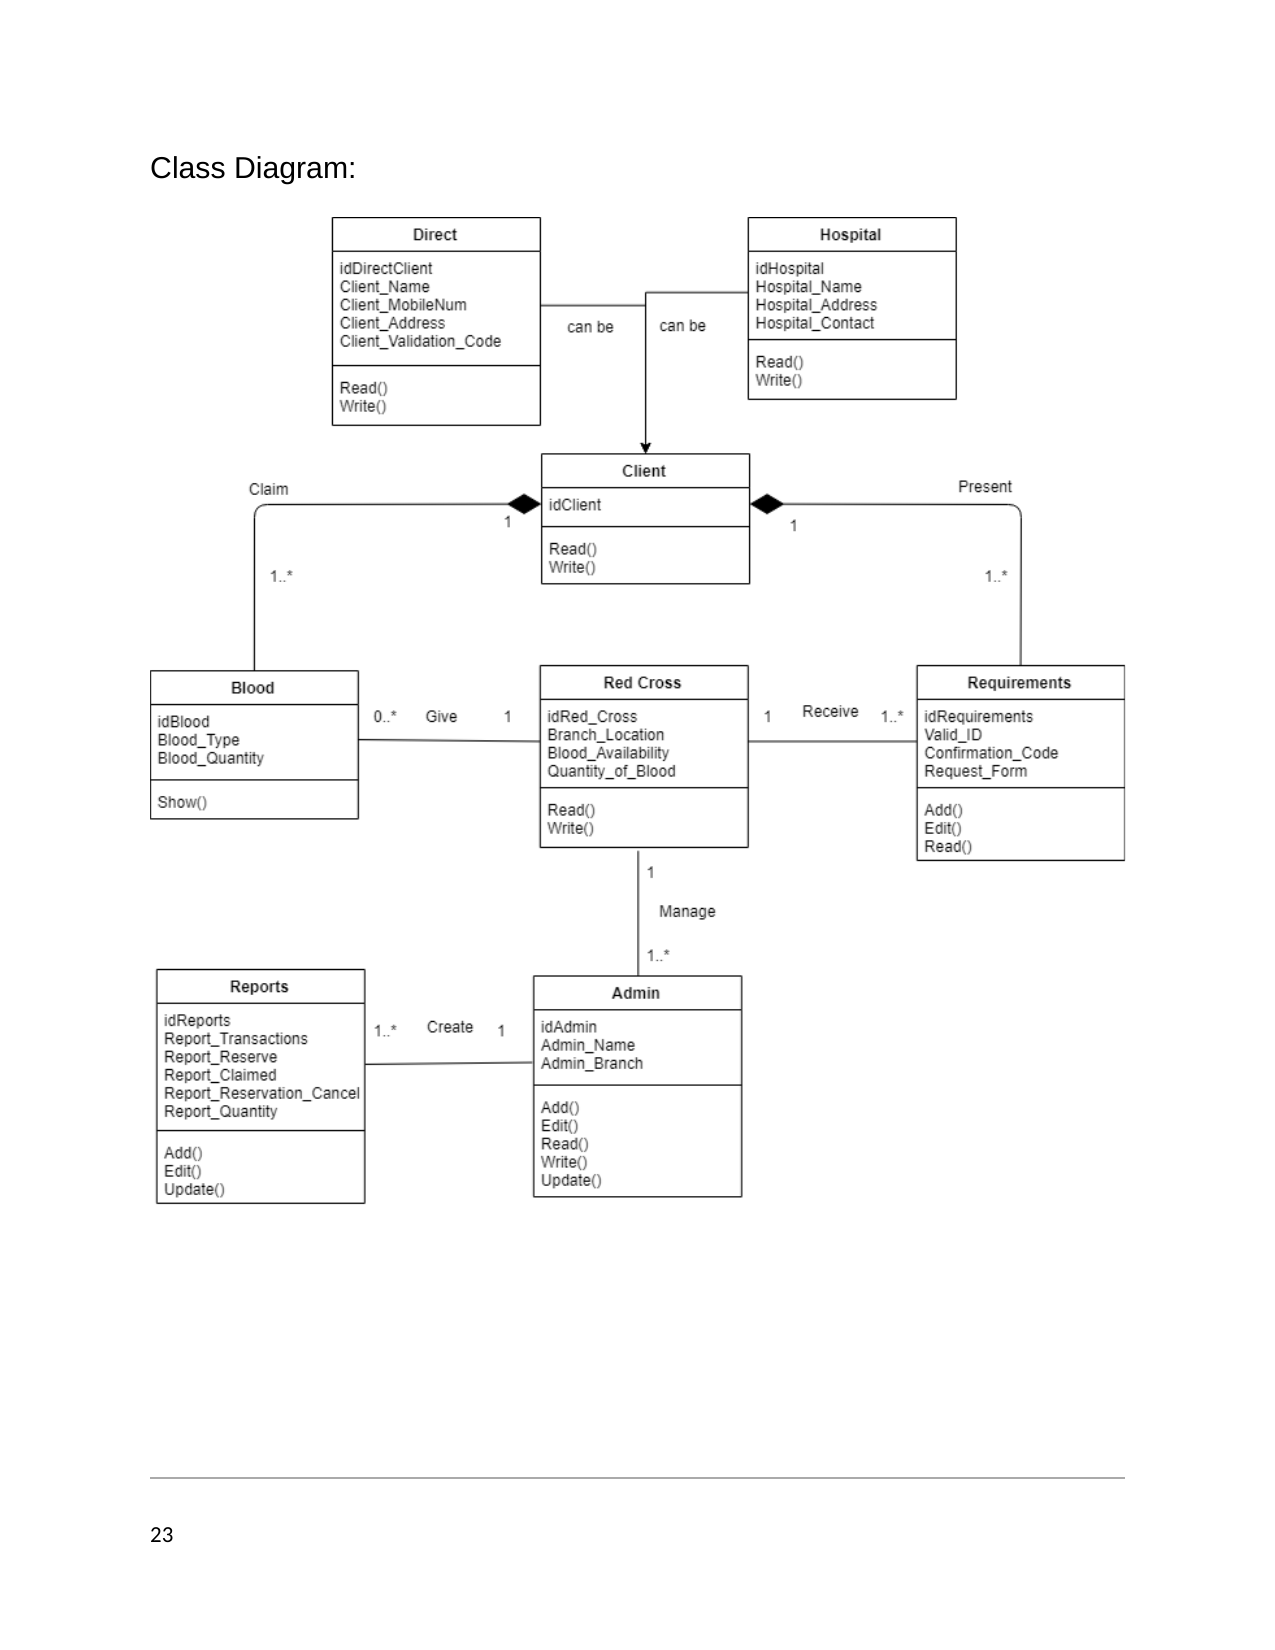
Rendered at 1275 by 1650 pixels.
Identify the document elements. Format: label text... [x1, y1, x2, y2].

picture [150, 217, 1125, 1208]
text Class Diagram: [150, 150, 1125, 185]
